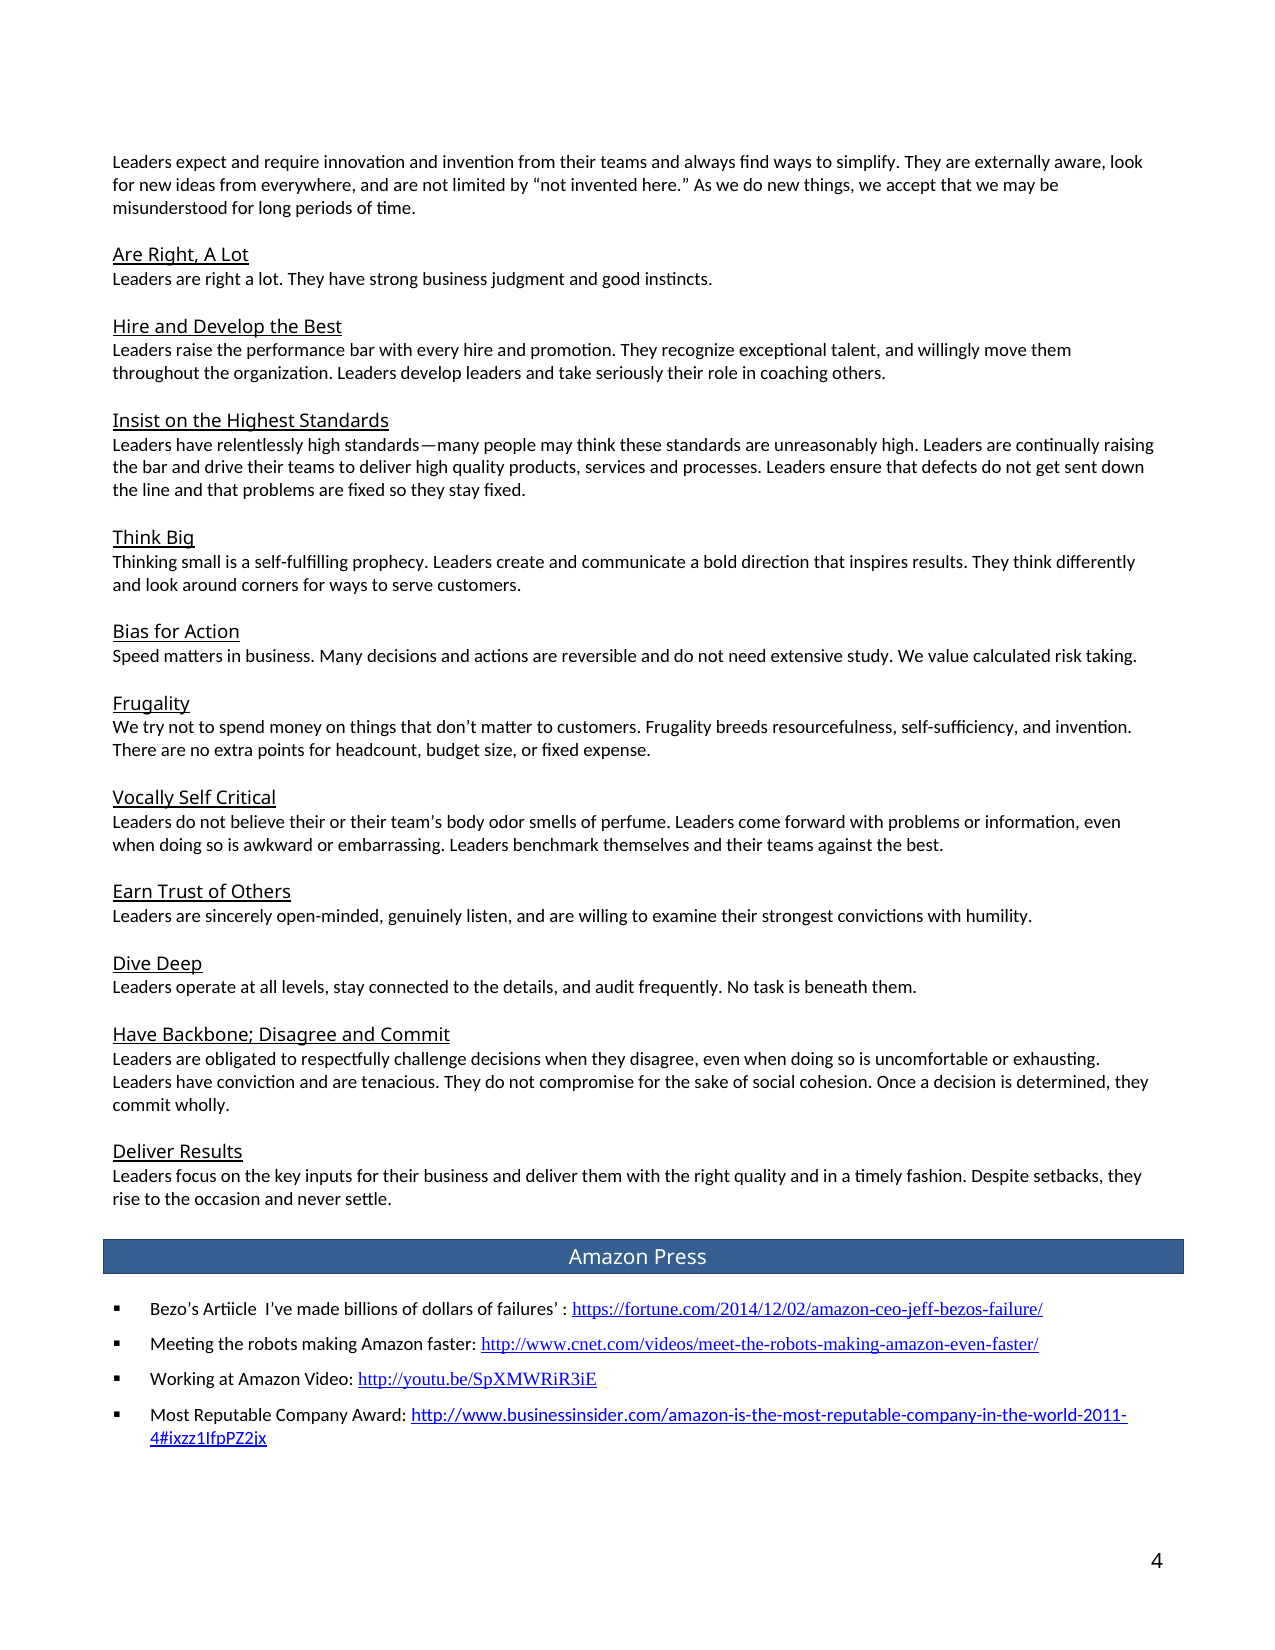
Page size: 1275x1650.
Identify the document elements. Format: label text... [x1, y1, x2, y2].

text Frugality [112, 690, 1162, 716]
text Have Backbone; Disagree and Commit [112, 1021, 1162, 1047]
text Leaders do not believe their or their team’s body odor smells of perfume. Leaders come forward with problems or information, even when doing so is awkward or embarrassing. Leaders benchmark themselves and their teams against the best. [112, 810, 1162, 856]
text Bias for Action [112, 619, 1162, 644]
text Leaders are right a lot. They have strong business judgment and good instincts. [112, 267, 1162, 290]
text Leaders are obligated to respectfully challenge decisions when they disagree, even when doing so is uncomfortable or exhausting. Leaders have conviction and are tenacious. They do not compromise for the sake of social cohesion. Once a decision is determined, they commit wholly. [112, 1047, 1162, 1116]
text Thinking small is a self-fulfilling prophecy. Leaders create and communicate a bold direction that inspires results. They think differently and look around corners for ways to serve customers. [112, 550, 1162, 596]
text Hire and Develop the Best [112, 313, 1162, 338]
list Working at Amazon Video: http://youtu.be/SpXMWRiR3iE [112, 1367, 1162, 1390]
text Leaders operate at all levels, stay connected to the details, and audit frequently. No task is beneath them. [112, 976, 1162, 998]
text Amazon Press [104, 1240, 1183, 1273]
text Leaders have relentlessly high standards—many people may think these standards are unreasonably high. Leaders are continually raising the bar and drive their teams to deliver high quality products, services and processes. Leaders ensure that defects do not get sent down the line and that problems are fixed so they stay fixed. [112, 433, 1162, 502]
text We try not to spend money on things that don’t matter to customers. Frugality breeds resourcefulness, self-sufficiency, and invention. There are no extra points for headcount, budget size, or fixed expense. [112, 716, 1162, 761]
text Vocally Self Critical [112, 784, 1162, 810]
text Are Right, A Lot [112, 242, 1162, 267]
text Think Big [112, 524, 1162, 550]
text Leaders expect and require innovation and invention from their teams and always find ways to simplify. They are externally aware, look for new ideas from everywhere, and are not limited by “not invented here.” As we do new things, we accept that we may be misunderstood for long periods of time. [112, 150, 1162, 219]
list Bezo’s Artiicle I’ve made billions of dollars of failures’ : https://fortune.com/2014/12/02/amazon-ceo-jeff-bezos-failure/ [112, 1297, 1162, 1319]
text Earn Trust of Others [112, 879, 1162, 904]
text Leaders focus on the key inputs for their business and deliver them with the right quality and in a timely fashion. Despite setbacks, they rise to the occasion and never settle. [112, 1164, 1162, 1210]
text Insist on the Highest Standards [112, 407, 1162, 433]
text Dive Deep [112, 950, 1162, 976]
text Speed matters in business. Many decisions and actions are reversible and do not need extensive study. We value calculated risk taking. [112, 644, 1162, 667]
text Leaders are sincerely open-minded, genuinely listen, and are willing to examine their strongest convictions with humility. [112, 904, 1162, 927]
list Meeting the robots making Amazon faster: http://www.cnet.com/videos/meet-the-robots-making-amazon-even-faster/ [112, 1332, 1162, 1355]
text Deliver Results [112, 1138, 1162, 1164]
list Most Reputable Company Award: http://www.businessinsider.com/amazon-is-the-most-reputable-company-in-the-world-2011-4#ixzz1IfpPZ2jx [112, 1403, 1162, 1449]
text Leaders raise the performance bar with every hire and promotion. They recognize exceptional talent, and willingly move them throughout the organization. Leaders develop leaders and take seriously their role in coaching others. [112, 338, 1162, 384]
